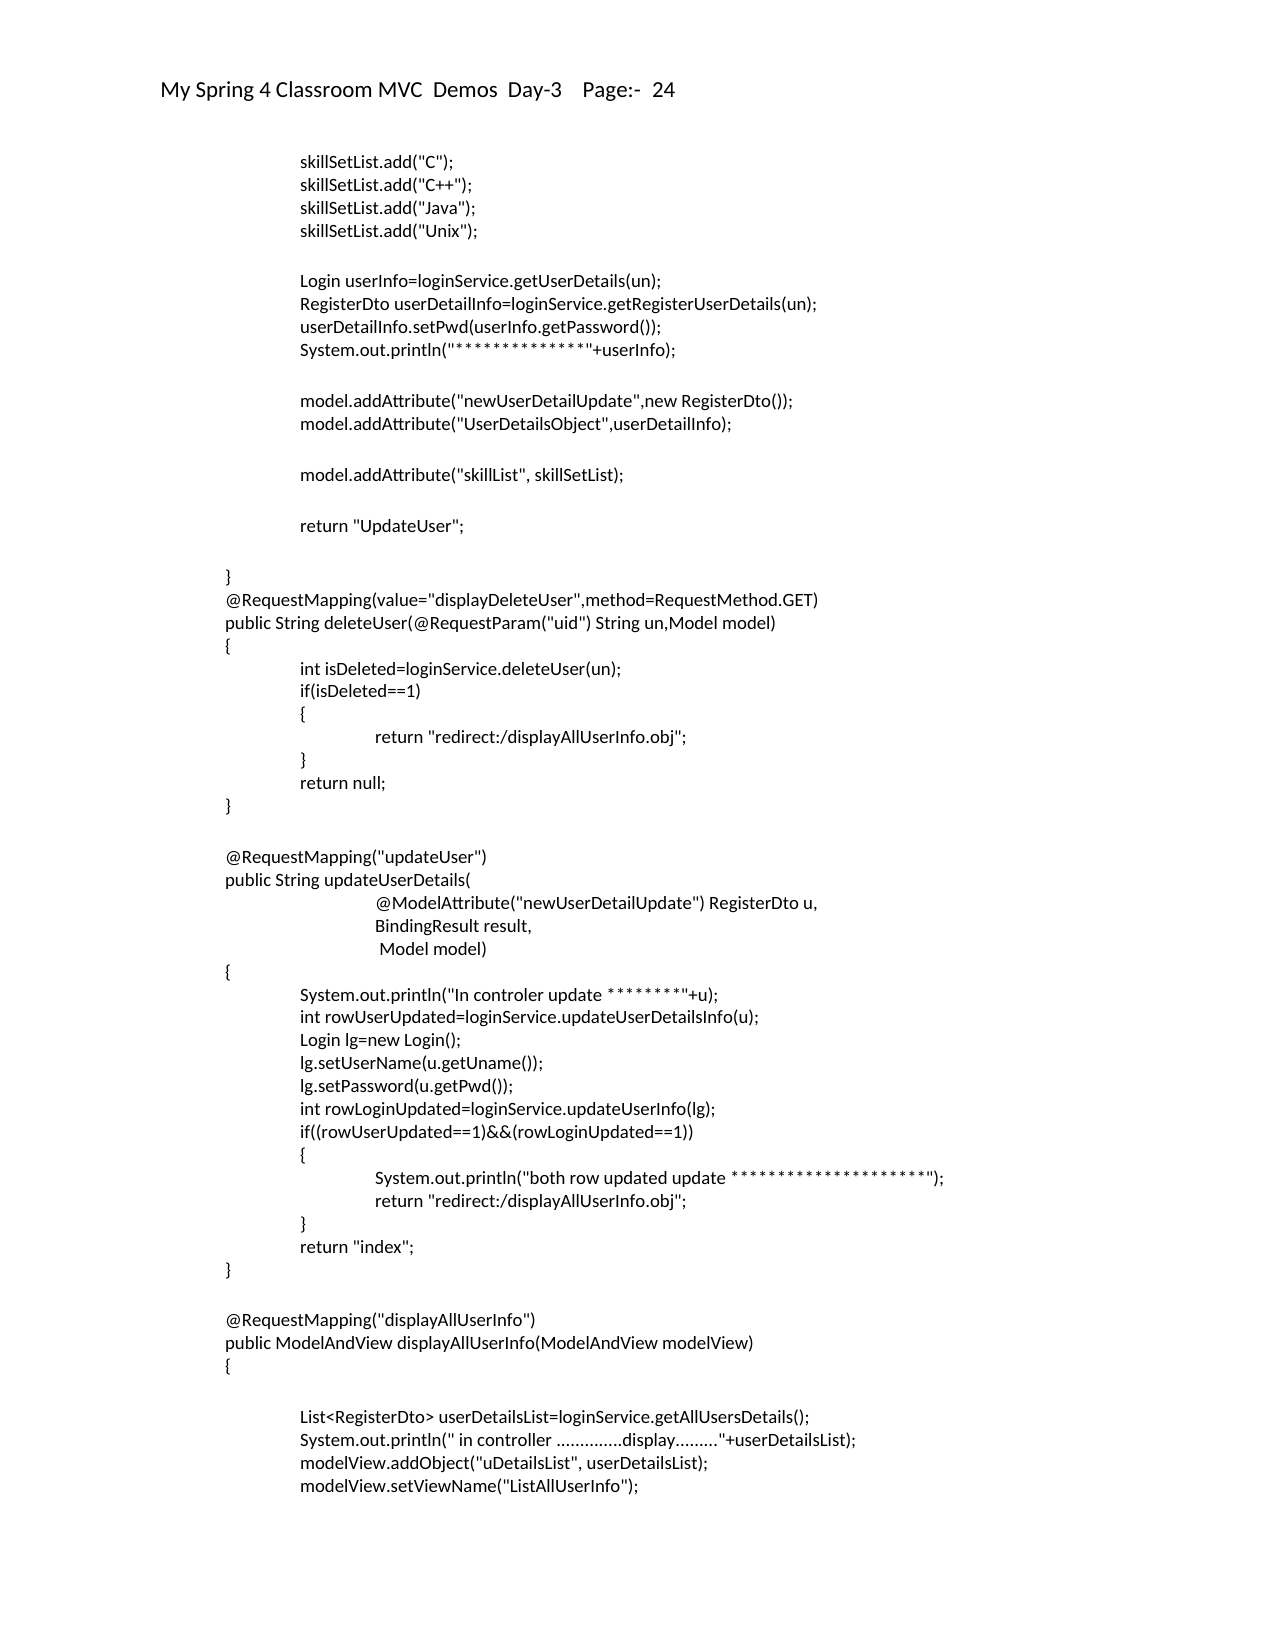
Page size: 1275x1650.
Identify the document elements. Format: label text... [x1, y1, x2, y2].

text Login lg=new Login(); [150, 1028, 1125, 1051]
text public String deleteUser(@RequestParam("uid") String un,Model model) [150, 611, 1125, 634]
text System.out.println(" in controller ..............display........."+userDetailsList); [150, 1428, 1125, 1451]
text public ModelAndView displayAllUserInfo(ModelAndView modelView) [150, 1332, 1125, 1354]
text @RequestMapping("updateUser") [150, 845, 1125, 868]
text int rowUserUpdated=loginService.updateUserDetailsInfo(u); [150, 1006, 1125, 1028]
text if((rowUserUpdated==1)&&(rowLoginUpdated==1)) [150, 1120, 1125, 1143]
text return "redirect:/displayAllUserInfo.obj"; [150, 726, 1125, 748]
text @RequestMapping(value="displayDeleteUser",method=RequestMethod.GET) [150, 588, 1125, 611]
text return "UpdateUser"; [150, 514, 1125, 537]
text model.addAttribute("newUserDetailUpdate",new RegisterDto()); [150, 389, 1125, 412]
text } [150, 794, 1125, 817]
text } [150, 1212, 1125, 1235]
text userDetailInfo.setPwd(userInfo.getPassword()); [150, 316, 1125, 338]
text System.out.println("In controler update ********"+u); [150, 983, 1125, 1006]
text { [150, 703, 1125, 726]
text return null; [150, 771, 1125, 794]
text { [150, 634, 1125, 657]
text if(isDeleted==1) [150, 680, 1125, 703]
text skillSetList.add("C++"); [150, 173, 1125, 196]
text Model model) [150, 937, 1125, 960]
text public String updateUserDetails( [150, 868, 1125, 891]
text modelView.addObject("uDetailsList", userDetailsList); [150, 1451, 1125, 1474]
text System.out.println("both row updated update *********************"); [150, 1166, 1125, 1189]
text skillSetList.add("Unix"); [150, 219, 1125, 242]
text int isDeleted=loginService.deleteUser(un); [150, 657, 1125, 680]
text int rowLoginUpdated=loginService.updateUserInfo(lg); [150, 1097, 1125, 1120]
text { [150, 1143, 1125, 1166]
text return "redirect:/displayAllUserInfo.obj"; [150, 1189, 1125, 1212]
text BindingResult result, [150, 914, 1125, 937]
text } [150, 1258, 1125, 1281]
text @ModelAttribute("newUserDetailUpdate") RegisterDto u, [150, 891, 1125, 914]
text System.out.println("**************"+userInfo); [150, 338, 1125, 361]
text return "index"; [150, 1235, 1125, 1258]
text skillSetList.add("C"); [150, 150, 1125, 173]
text model.addAttribute("skillList", skillSetList); [150, 463, 1125, 486]
text skillSetList.add("Java"); [150, 196, 1125, 219]
text modelView.setViewName("ListAllUserInfo"); [150, 1474, 1125, 1497]
text } [150, 565, 1125, 588]
text { [150, 1354, 1125, 1377]
text lg.setUserName(u.getUname()); [150, 1051, 1125, 1074]
text @RequestMapping("displayAllUserInfo") [150, 1309, 1125, 1332]
text List<RegisterDto> userDetailsList=loginService.getAllUsersDetails(); [150, 1405, 1125, 1428]
text Login userInfo=loginService.getUserDetails(un); [150, 270, 1125, 293]
text lg.setPassword(u.getPwd()); [150, 1074, 1125, 1097]
text RegisterDto userDetailInfo=loginService.getRegisterUserDetails(un); [150, 293, 1125, 316]
text } [150, 748, 1125, 771]
text { [150, 960, 1125, 983]
text model.addAttribute("UserDetailsObject",userDetailInfo); [150, 412, 1125, 435]
